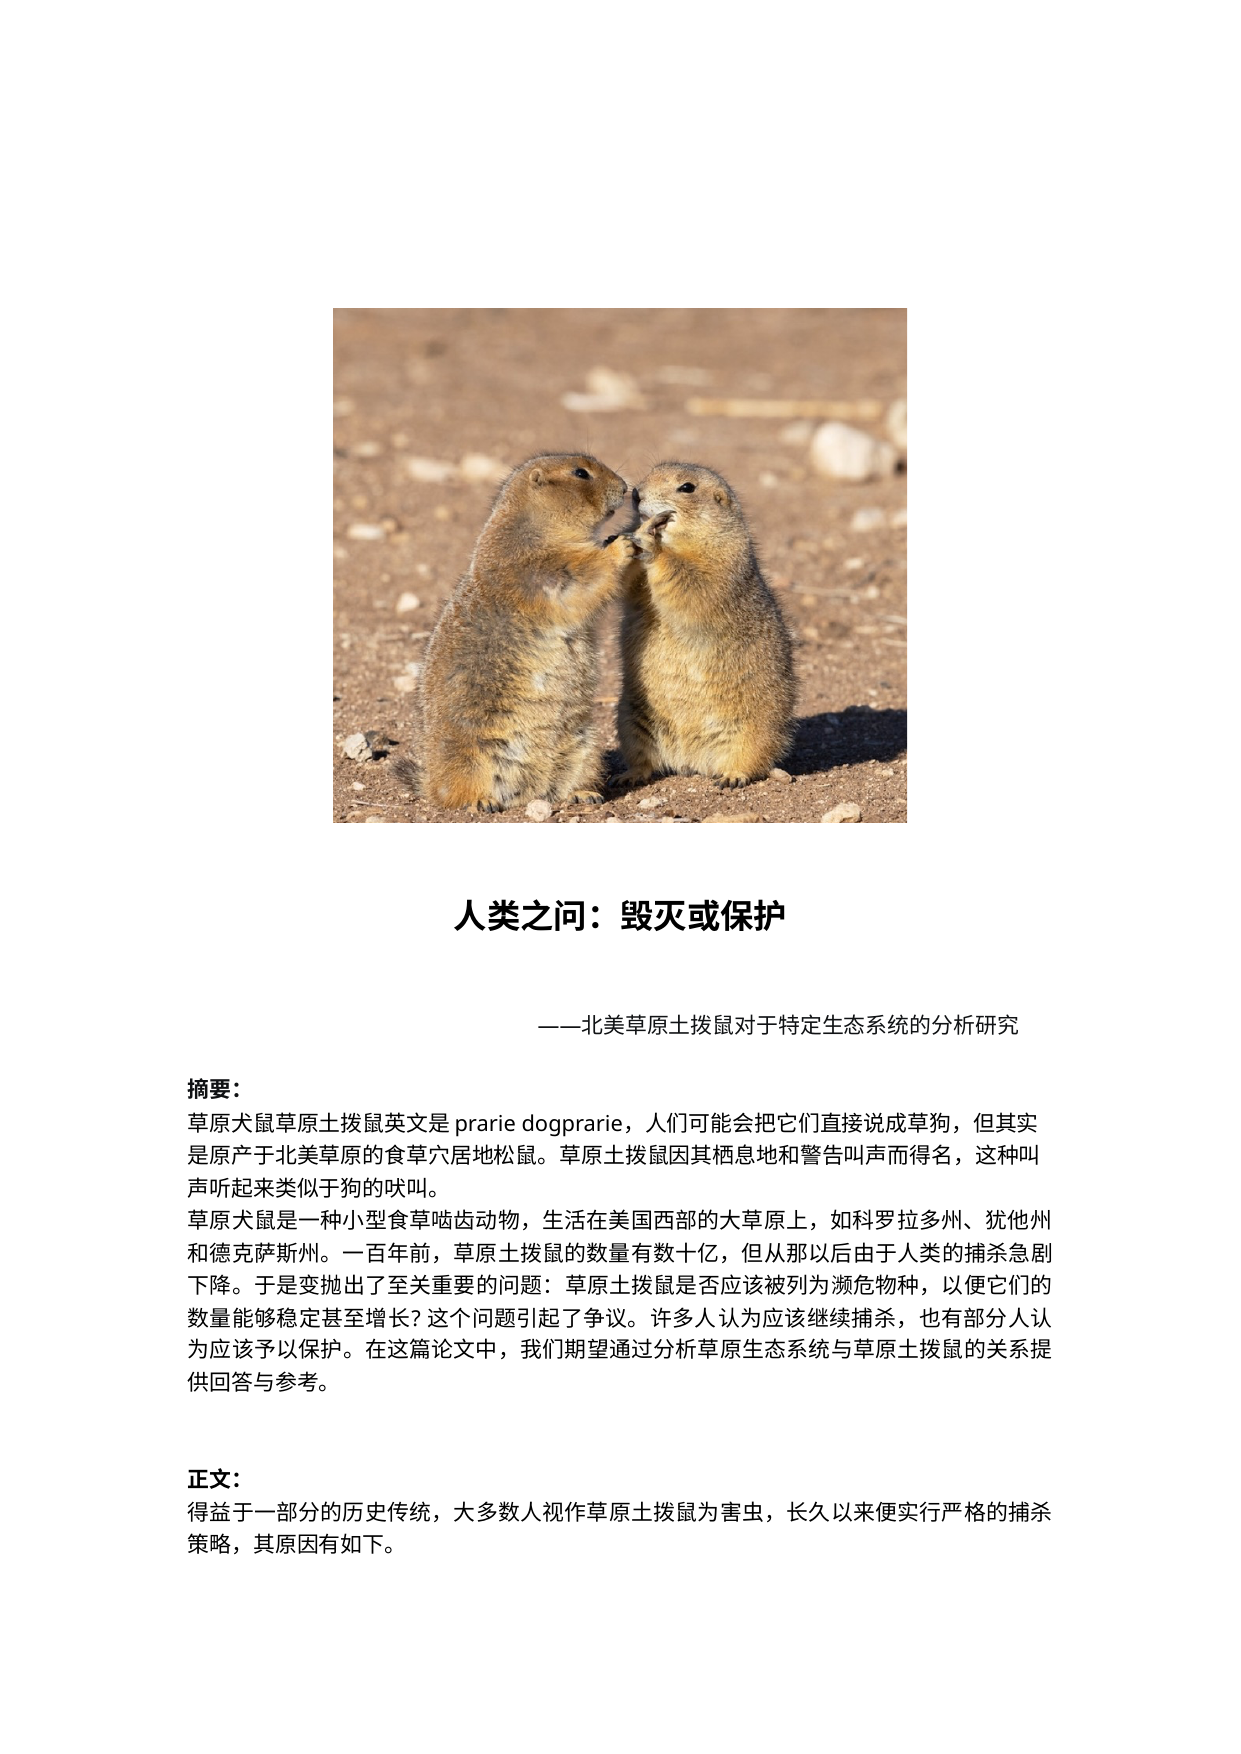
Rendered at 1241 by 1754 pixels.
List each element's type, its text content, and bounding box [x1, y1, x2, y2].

subtitle 人类之问：毁灭或保护 [187, 883, 1053, 948]
text ——北美草原土拨鼠对于特定生态系统的分析研究 [450, 1008, 1053, 1041]
picture [333, 308, 908, 823]
text 摘要： [187, 1073, 1053, 1106]
text 得益于一部分的历史传统，大多数人视作草原土拨鼠为害虫，长久以来便实行严格的捕杀策略，其原因有如下。 [187, 1496, 1053, 1561]
text 草原犬鼠是一种小型食草啮齿动物，生活在美国西部的大草原上，如科罗拉多州、犹他州和德克萨斯州。一百年前，草原土拨鼠的数量有数十亿，但从那以后由于人类的捕杀急剧下降。于是变抛出了至关重要的问题：草原土拨鼠是否应该被列为濒危物种，以便它们的数量能够稳定甚至增长? 这个问题引起了争议。许多人认为应该继续捕杀，也有部分人认为应该予以保护。在这篇论文中，我们期望通过分析草原生态系统与草原土拨鼠的关系提供回答与参考。 [187, 1203, 1053, 1398]
text 正文： [187, 1463, 1053, 1496]
text 草原犬鼠草原土拨鼠英文是prarie dogprarie，人们可能会把它们直接说成草狗，但其实是原产于北美草原的食草穴居地松鼠。草原土拨鼠因其栖息地和警告叫声而得名，这种叫声听起来类似于狗的吠叫。 [187, 1106, 1053, 1203]
